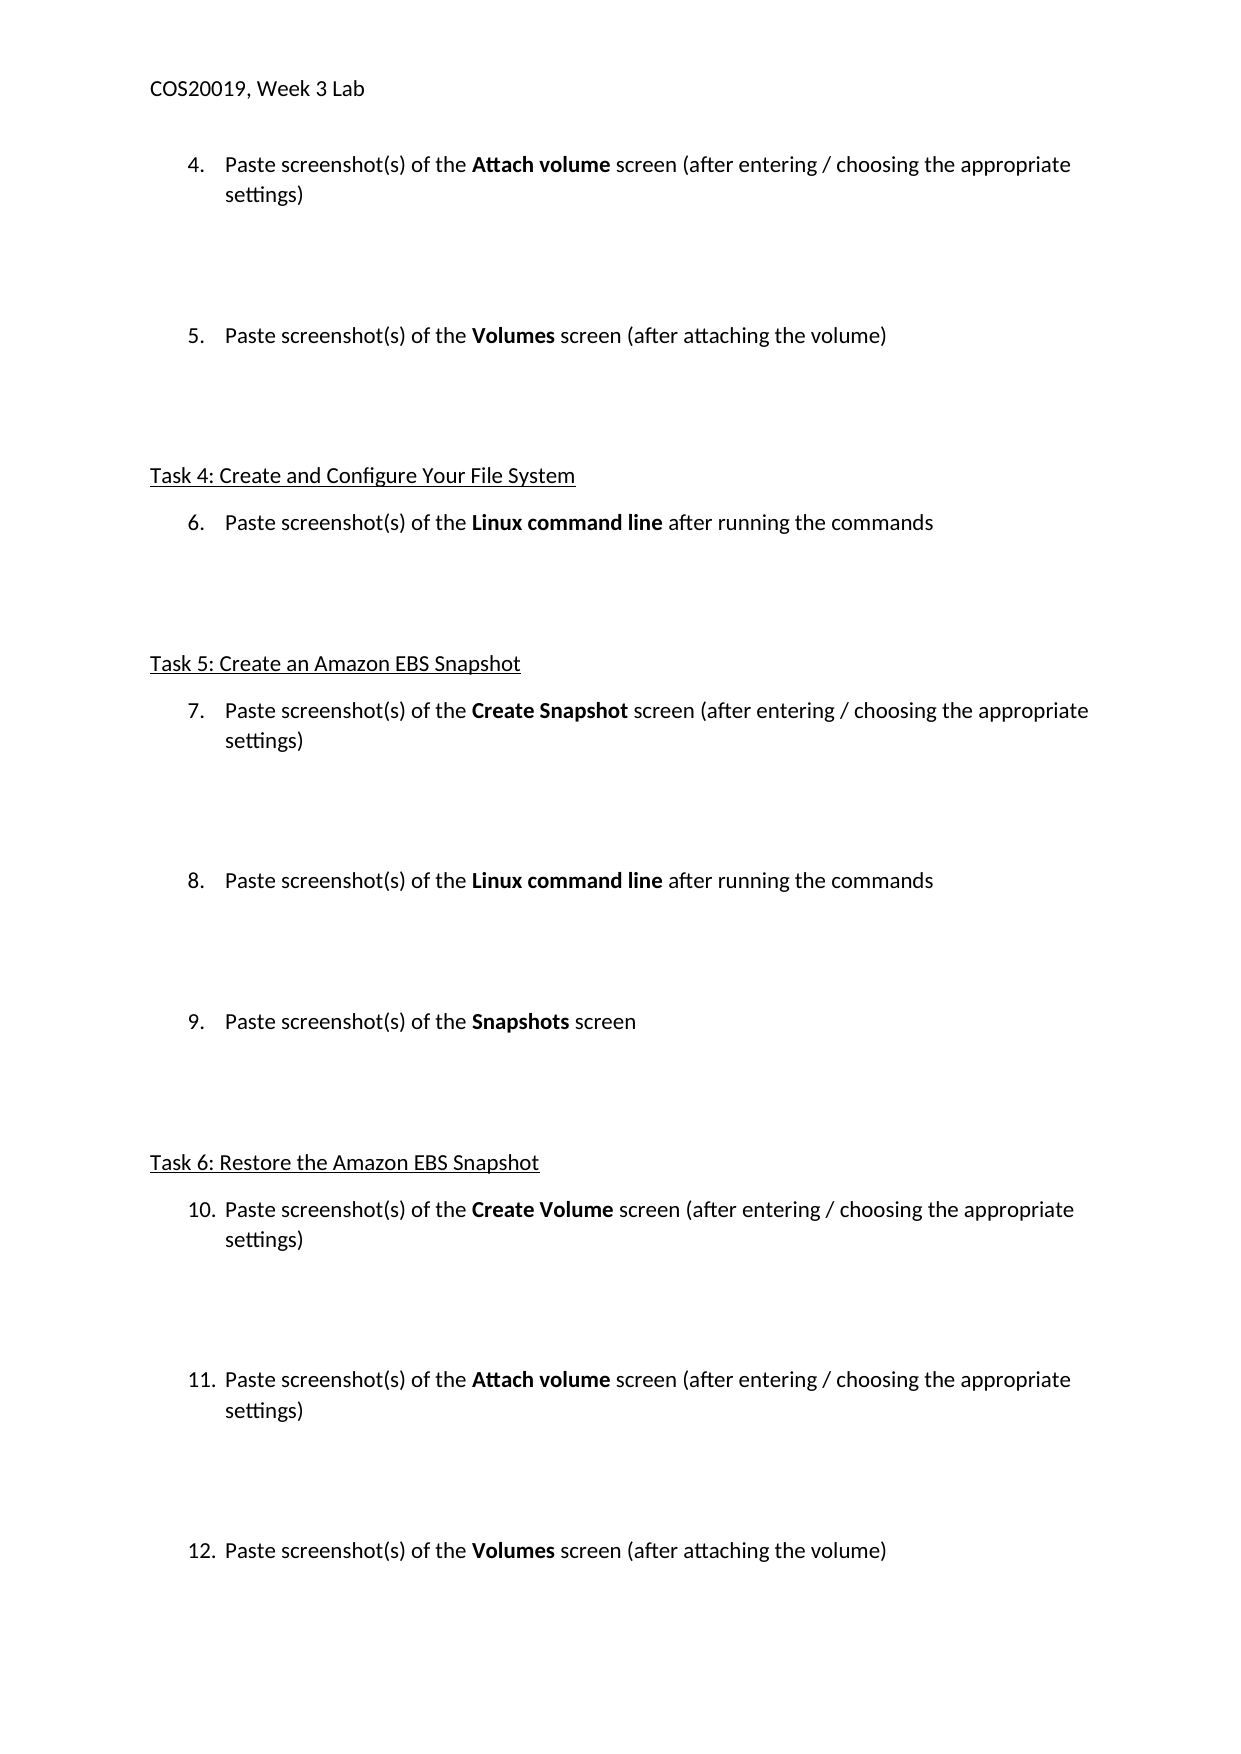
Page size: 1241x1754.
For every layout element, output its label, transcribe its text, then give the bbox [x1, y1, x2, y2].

list Paste screenshot(s) of the Create Volume screen (after entering / choosing the appropriate settings) [187, 1195, 1090, 1253]
text Task 4: Create and Configure Your File System [150, 461, 1090, 489]
list Paste screenshot(s) of the Attach volume screen (after entering / choosing the appropriate settings) [187, 150, 1090, 208]
text Task 6: Restore the Amazon EBS Snapshot [150, 1148, 1090, 1176]
list Paste screenshot(s) of the Attach volume screen (after entering / choosing the appropriate settings) [187, 1366, 1090, 1424]
text Task 5: Create an Amazon EBS Snapshot [150, 649, 1090, 677]
list Paste screenshot(s) of the Volumes screen (after attaching the volume) [187, 321, 1090, 349]
list Paste screenshot(s) of the Volumes screen (after attaching the volume) [187, 1536, 1090, 1564]
list Paste screenshot(s) of the Linux command line after running the commands [187, 867, 1090, 895]
list Paste screenshot(s) of the Create Snapshot screen (after entering / choosing the appropriate settings) [187, 696, 1090, 754]
list Paste screenshot(s) of the Snapshots screen [187, 1007, 1090, 1035]
list Paste screenshot(s) of the Linux command line after running the commands [187, 508, 1090, 536]
